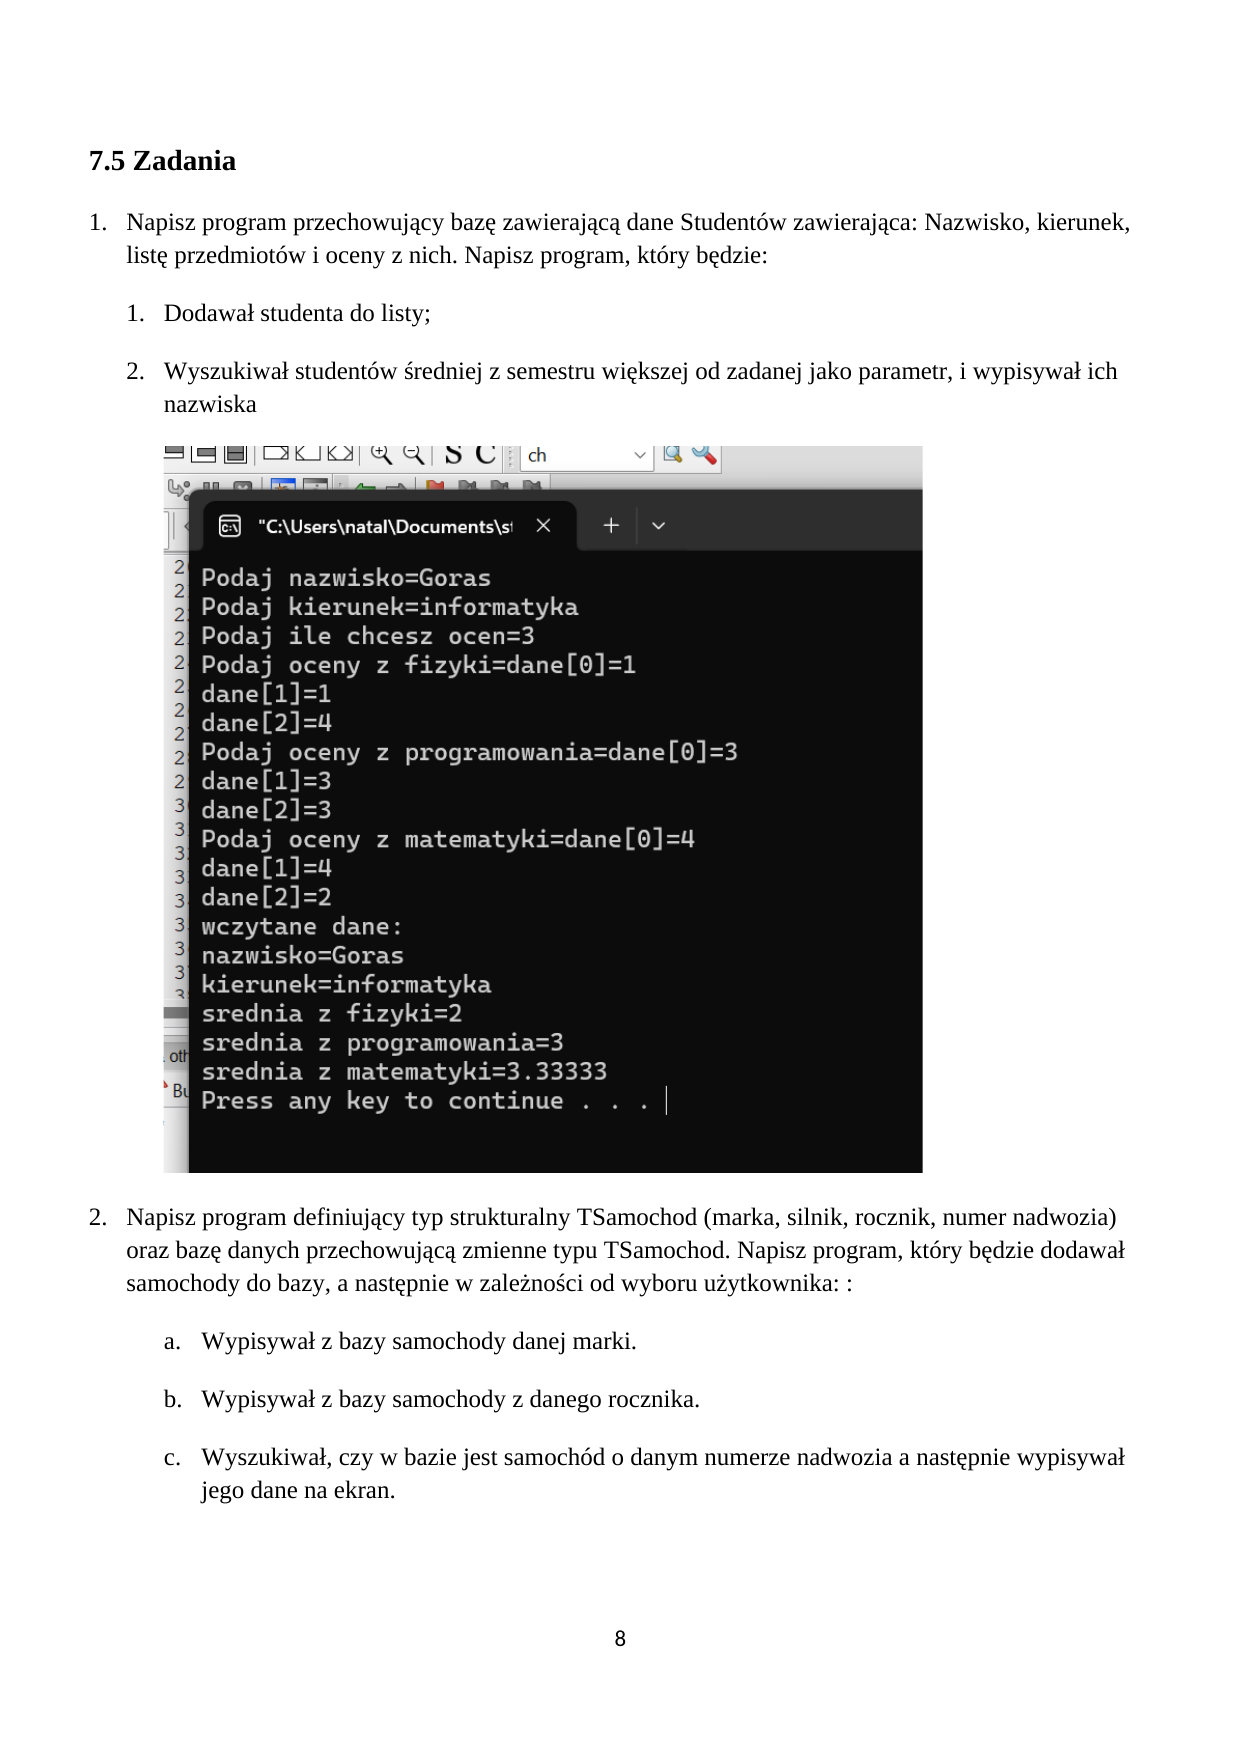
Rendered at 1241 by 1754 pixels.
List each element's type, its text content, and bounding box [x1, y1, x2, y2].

list Napisz program definiujący typ strukturalny TSamochod (marka, silnik, rocznik, numer nadwozia) oraz bazę danych przechowującą zmienne typu TSamochod. Napisz program, który będzie dodawał samochody do bazy, a następnie w zależności od wyboru użytkownika: : [89, 1202, 1152, 1297]
list Wyszukiwał studentów średniej z semestru większej od zadanej jako parametr, i wypisywał ich nazwiska [126, 356, 1152, 417]
list Wyszukiwał, czy w bazie jest samochód o danym numerze nadwozia a następnie wypisywał jego dane na ekran. [164, 1442, 1152, 1504]
picture [163, 446, 923, 1173]
list Dodawał studenta do listy; [126, 298, 1152, 326]
text 7.5 Zadania [89, 143, 1152, 177]
list Wypisywał z bazy samochody z danego rocznika. [164, 1384, 1152, 1413]
list Napisz program przechowujący bazę zawierającą dane Studentów zawierająca: Nazwisko, kierunek, listę przedmiotów i oceny z nich. Napisz program, który będzie: [89, 207, 1152, 268]
list Wypisywał z bazy samochody danej marki. [164, 1326, 1152, 1355]
